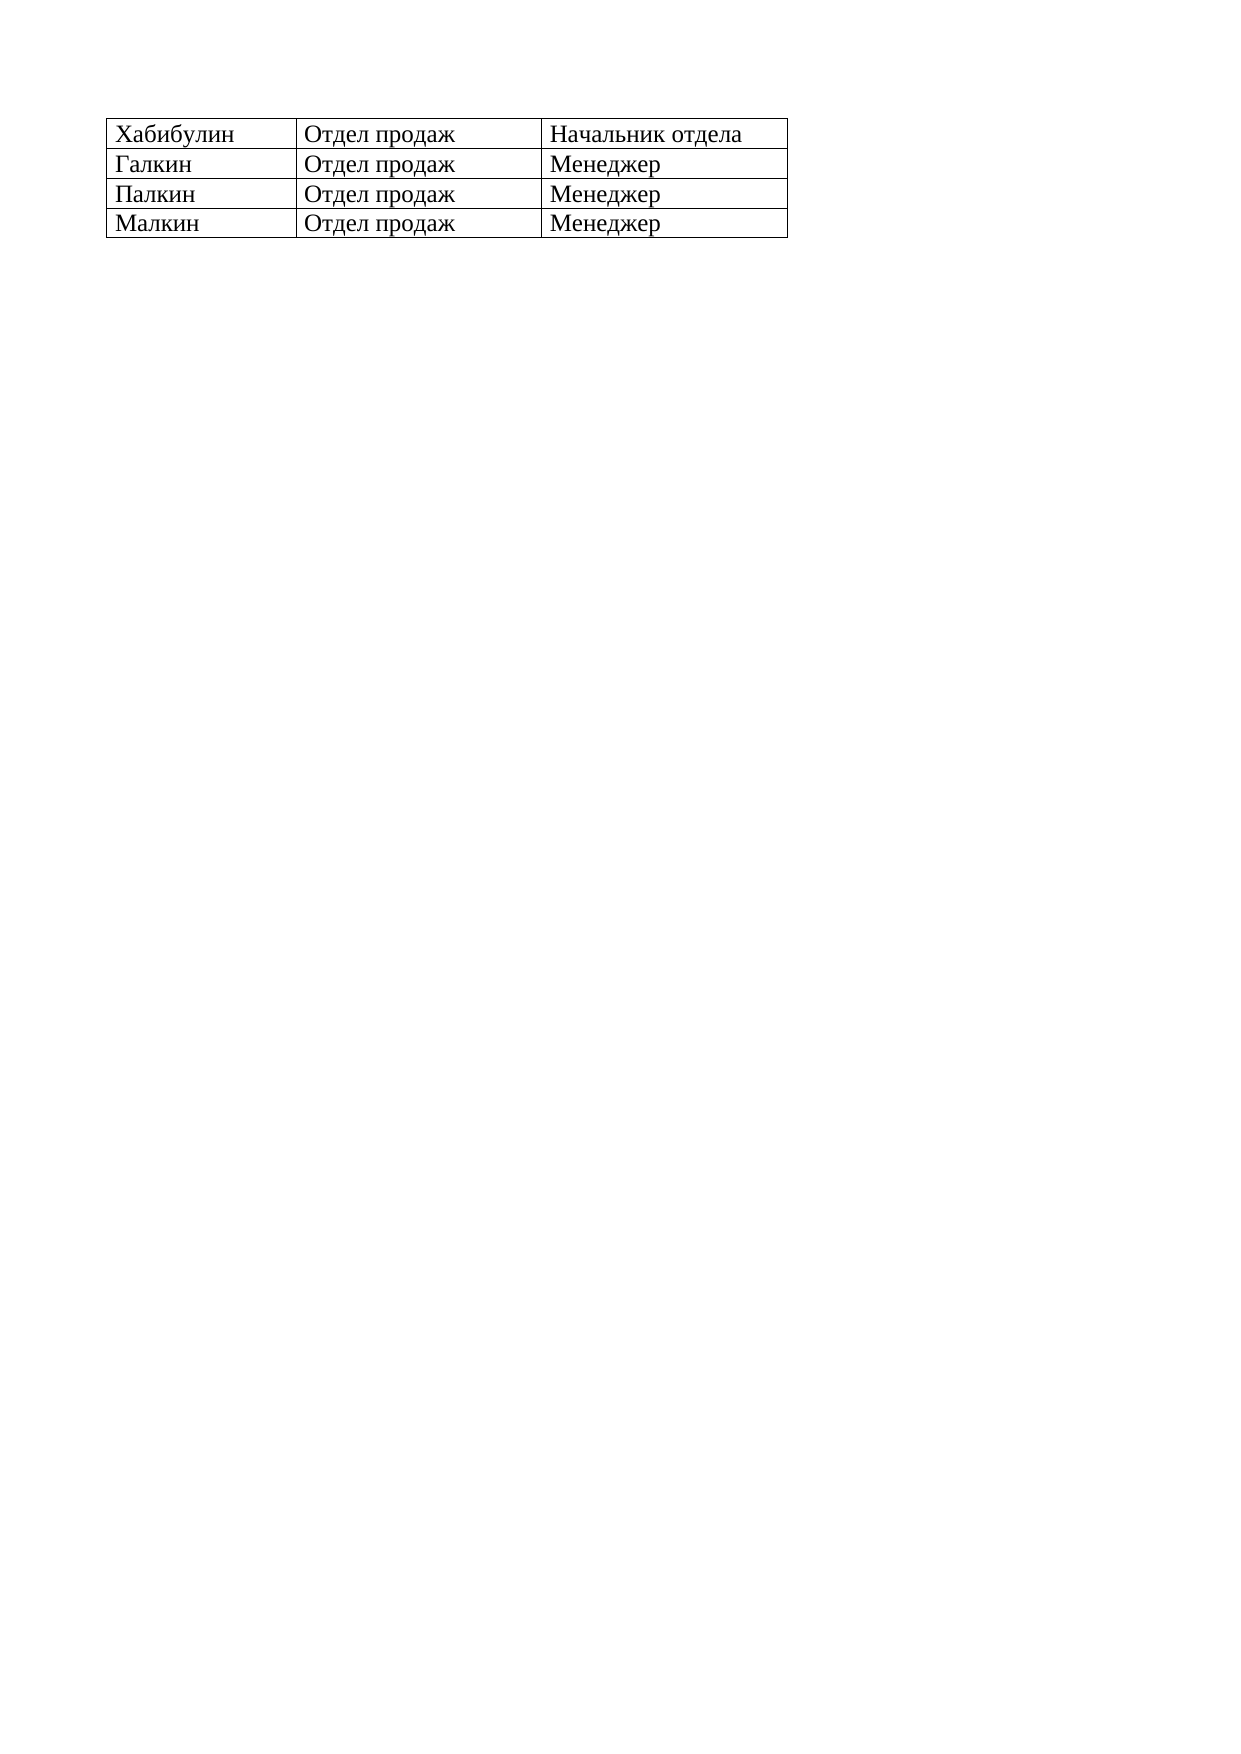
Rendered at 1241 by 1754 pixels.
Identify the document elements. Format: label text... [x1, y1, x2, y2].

table_cell Малкин [107, 209, 296, 237]
table_cell Отдел продаж [297, 119, 541, 148]
table_cell Палкин [107, 179, 296, 207]
table_cell Отдел продаж [297, 209, 541, 237]
table_cell Менеджер [542, 149, 787, 178]
table_cell Хабибулин [107, 119, 296, 148]
table_cell Менеджер [542, 179, 787, 207]
table_cell Отдел продаж [297, 179, 541, 207]
table_cell Галкин [107, 149, 296, 178]
table_cell Менеджер [542, 209, 787, 237]
table_cell Начальник отдела [542, 119, 787, 148]
table_cell Отдел продаж [297, 149, 541, 178]
